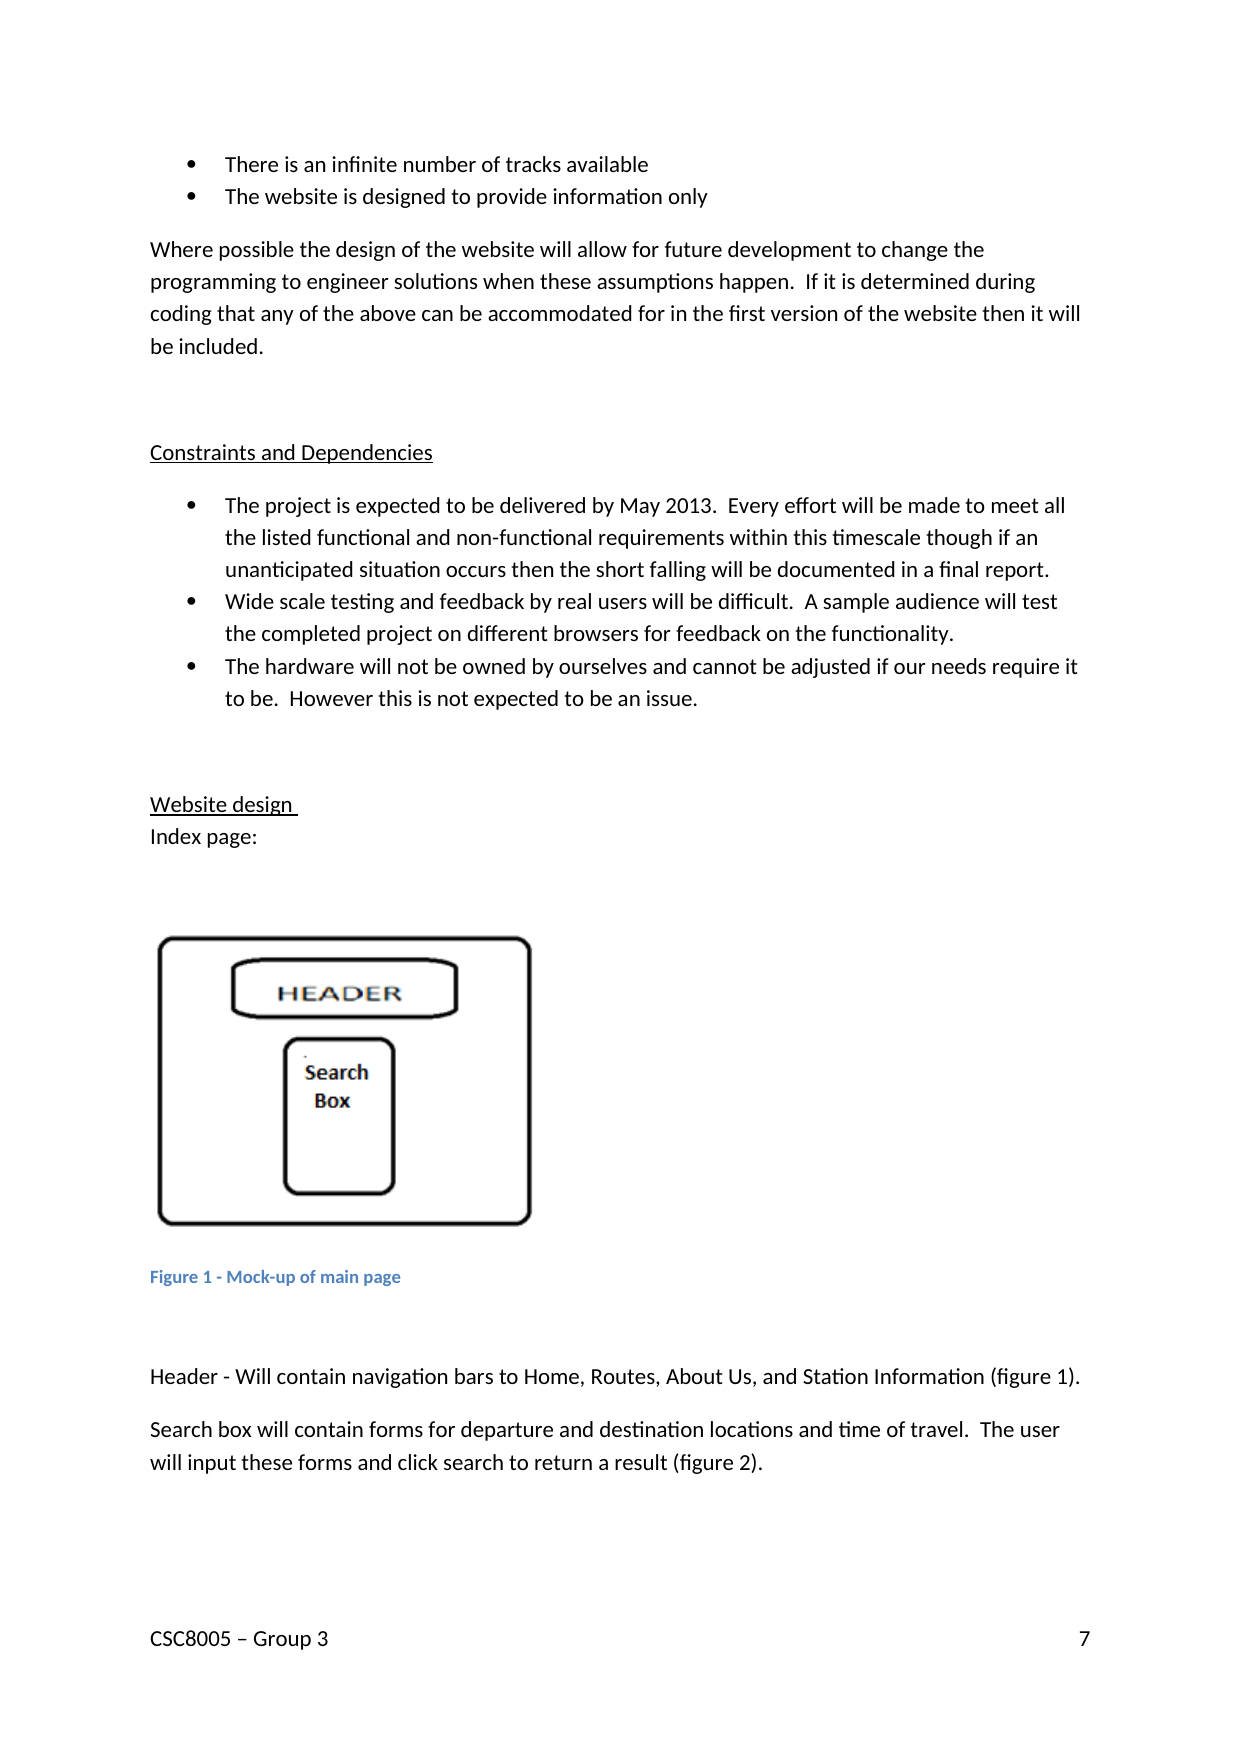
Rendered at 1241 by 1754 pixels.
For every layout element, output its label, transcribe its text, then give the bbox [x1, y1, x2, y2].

text Constraints and Dependencies [150, 438, 1090, 466]
text Website design Index page: [150, 790, 1090, 850]
text Search box will contain forms for departure and destination locations and time of travel. The user will input these forms and click search to return a result (figure 2). [150, 1416, 1090, 1476]
text Where possible the design of the website will allow for future development to change the programming to engineer solutions when these assumptions happen. If it is determined during coding that any of the above can be accommodated for in the first version of the website then it will be included. [150, 235, 1090, 360]
list Wide scale testing and feedback by real users will be difficult. A sample audience will test the completed project on different browsers for feedback on the functionality. [187, 587, 1090, 648]
list The project is expected to be delivered by May 2013. Every effort will be made to meet all the listed functional and non-functional requirements within this timescale though if an unanticipated situation occurs then the short falling will be documented in a final report. [187, 491, 1090, 583]
list The hardware will not be owned by ourselves and cannot be adjusted if our needs require it to be. However this is not expected to be an issue. [187, 652, 1090, 712]
list There is an infinite number of tracks available [187, 150, 1090, 178]
text Header - Will contain navigation bars to Home, Routes, About Us, and Station Information (figure 1). [150, 1362, 1090, 1391]
picture [150, 928, 539, 1241]
list The website is designed to provide information only [187, 182, 1090, 210]
